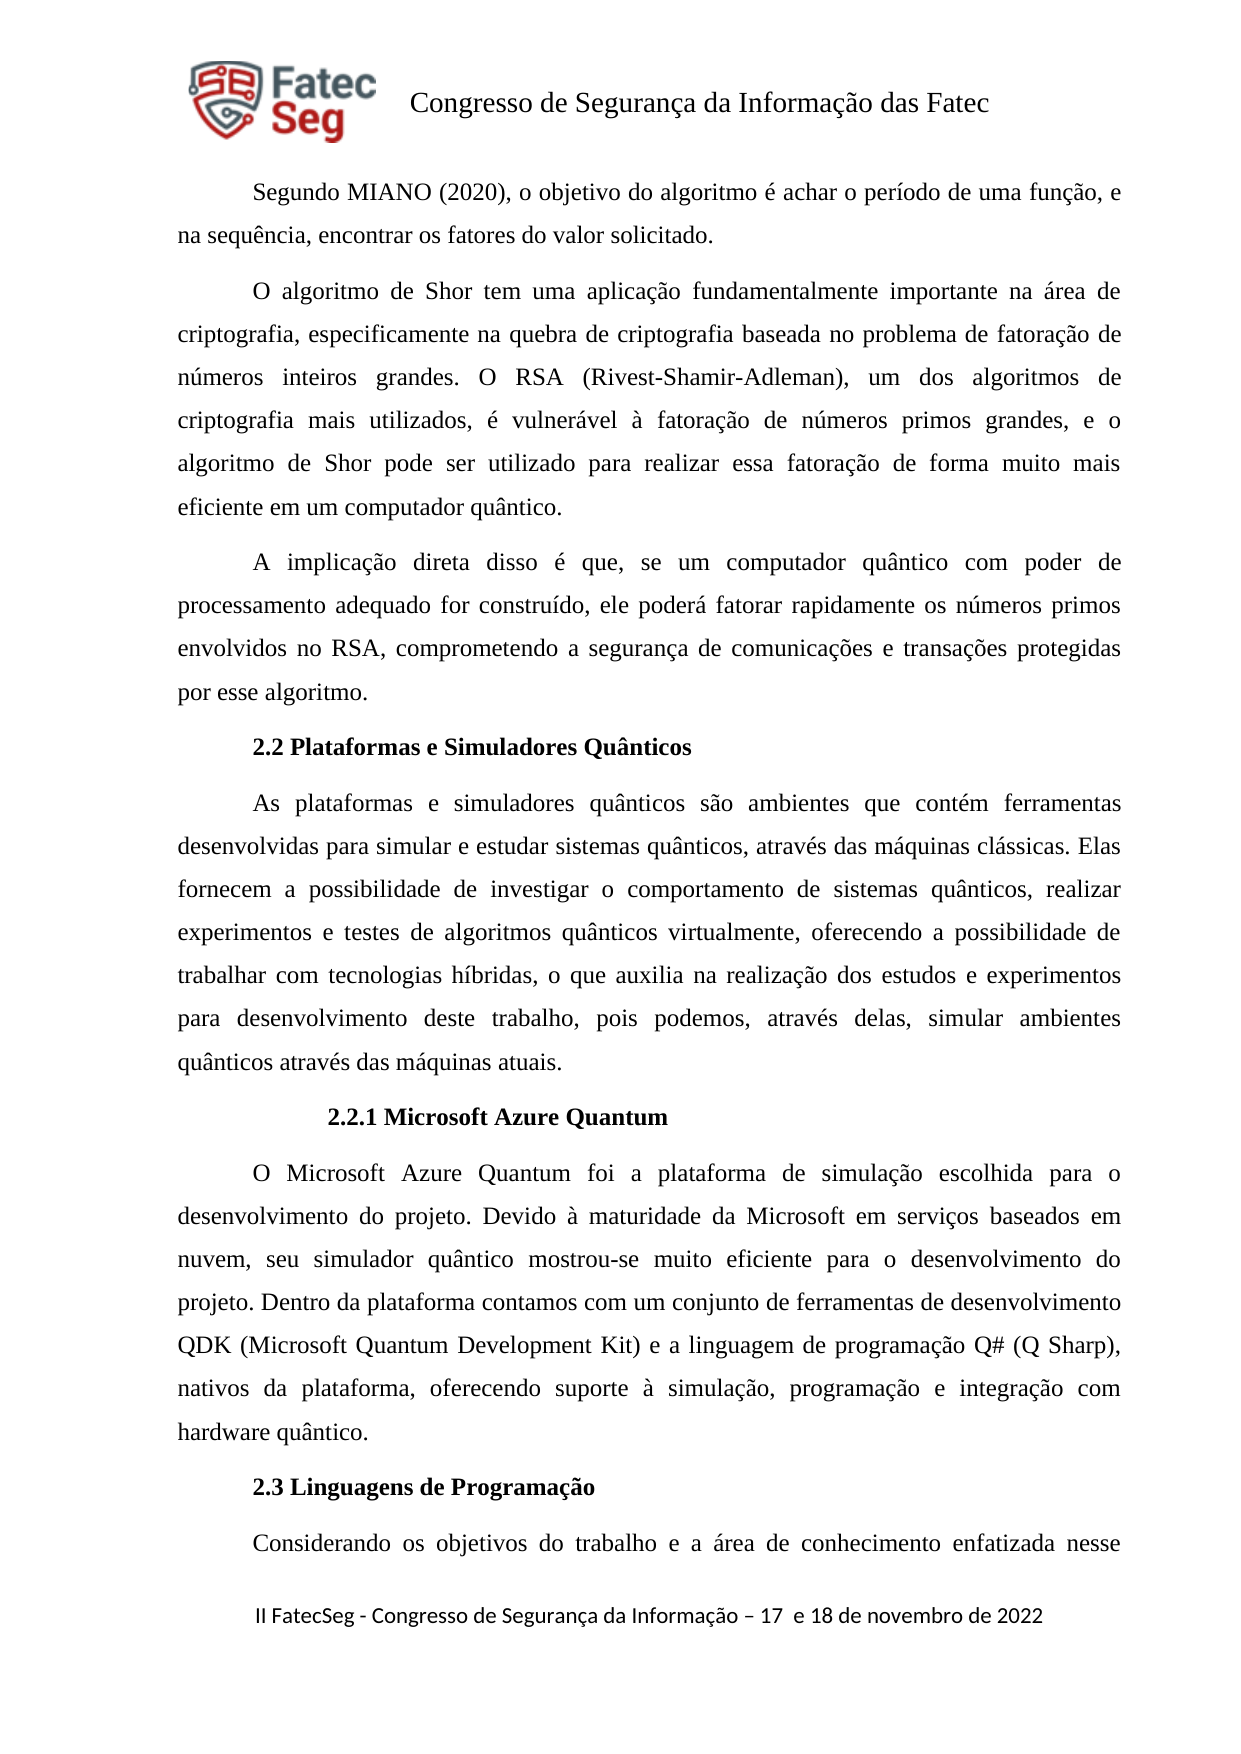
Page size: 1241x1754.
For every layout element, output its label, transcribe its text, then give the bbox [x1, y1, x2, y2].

text 2.3 Linguagens de Programação [177, 1472, 1122, 1501]
text 2.2 Plataformas e Simuladores Quânticos [177, 732, 1122, 761]
text As plataformas e simuladores quânticos são ambientes que contém ferramentas desenvolvidas para simular e estudar sistemas quânticos, através das máquinas clássicas. Elas fornecem a possibilidade de investigar o comportamento de sistemas quânticos, realizar experimentos e testes de algoritmos quânticos virtualmente, oferecendo a possibilidade de trabalhar com tecnologias híbridas, o que auxilia na realização dos estudos e experimentos para desenvolvimento deste trabalho, pois podemos, através delas, simular ambientes quânticos através das máquinas atuais. [177, 788, 1122, 1075]
text O algoritmo de Shor tem uma aplicação fundamentalmente importante na área de criptografia, especificamente na quebra de criptografia baseada no problema de fatoração de números inteiros grandes. O RSA (Rivest-Shamir-Adleman), um dos algoritmos de criptografia mais utilizados, é vulnerável à fatoração de números primos grandes, e o algoritmo de Shor pode ser utilizado para realizar essa fatoração de forma muito mais eficiente em um computador quântico. [177, 276, 1122, 520]
text Segundo MIANO (2020), o objetivo do algoritmo é achar o período de uma função, e na sequência, encontrar os fatores do valor solicitado. [177, 177, 1122, 249]
text 2.2.1 Microsoft Azure Quantum [252, 1102, 1122, 1131]
text O Microsoft Azure Quantum foi a plataforma de simulação escolhida para o desenvolvimento do projeto. Devido à maturidade da Microsoft em serviços baseados em nuvem, seu simulador quântico mostrou-se muito eficiente para o desenvolvimento do projeto. Dentro da plataforma contamos com um conjunto de ferramentas de desenvolvimento QDK (Microsoft Quantum Development Kit) e a linguagem de programação Q# (Q Sharp), nativos da plataforma, oferecendo suporte à simulação, programação e integração com hardware quântico. [177, 1158, 1122, 1445]
picture [188, 61, 376, 143]
text A implicação direta disso é que, se um computador quântico com poder de processamento adequado for construído, ele poderá fatorar rapidamente os números primos envolvidos no RSA, comprometendo a segurança de comunicações e transações protegidas por esse algoritmo. [177, 547, 1122, 705]
